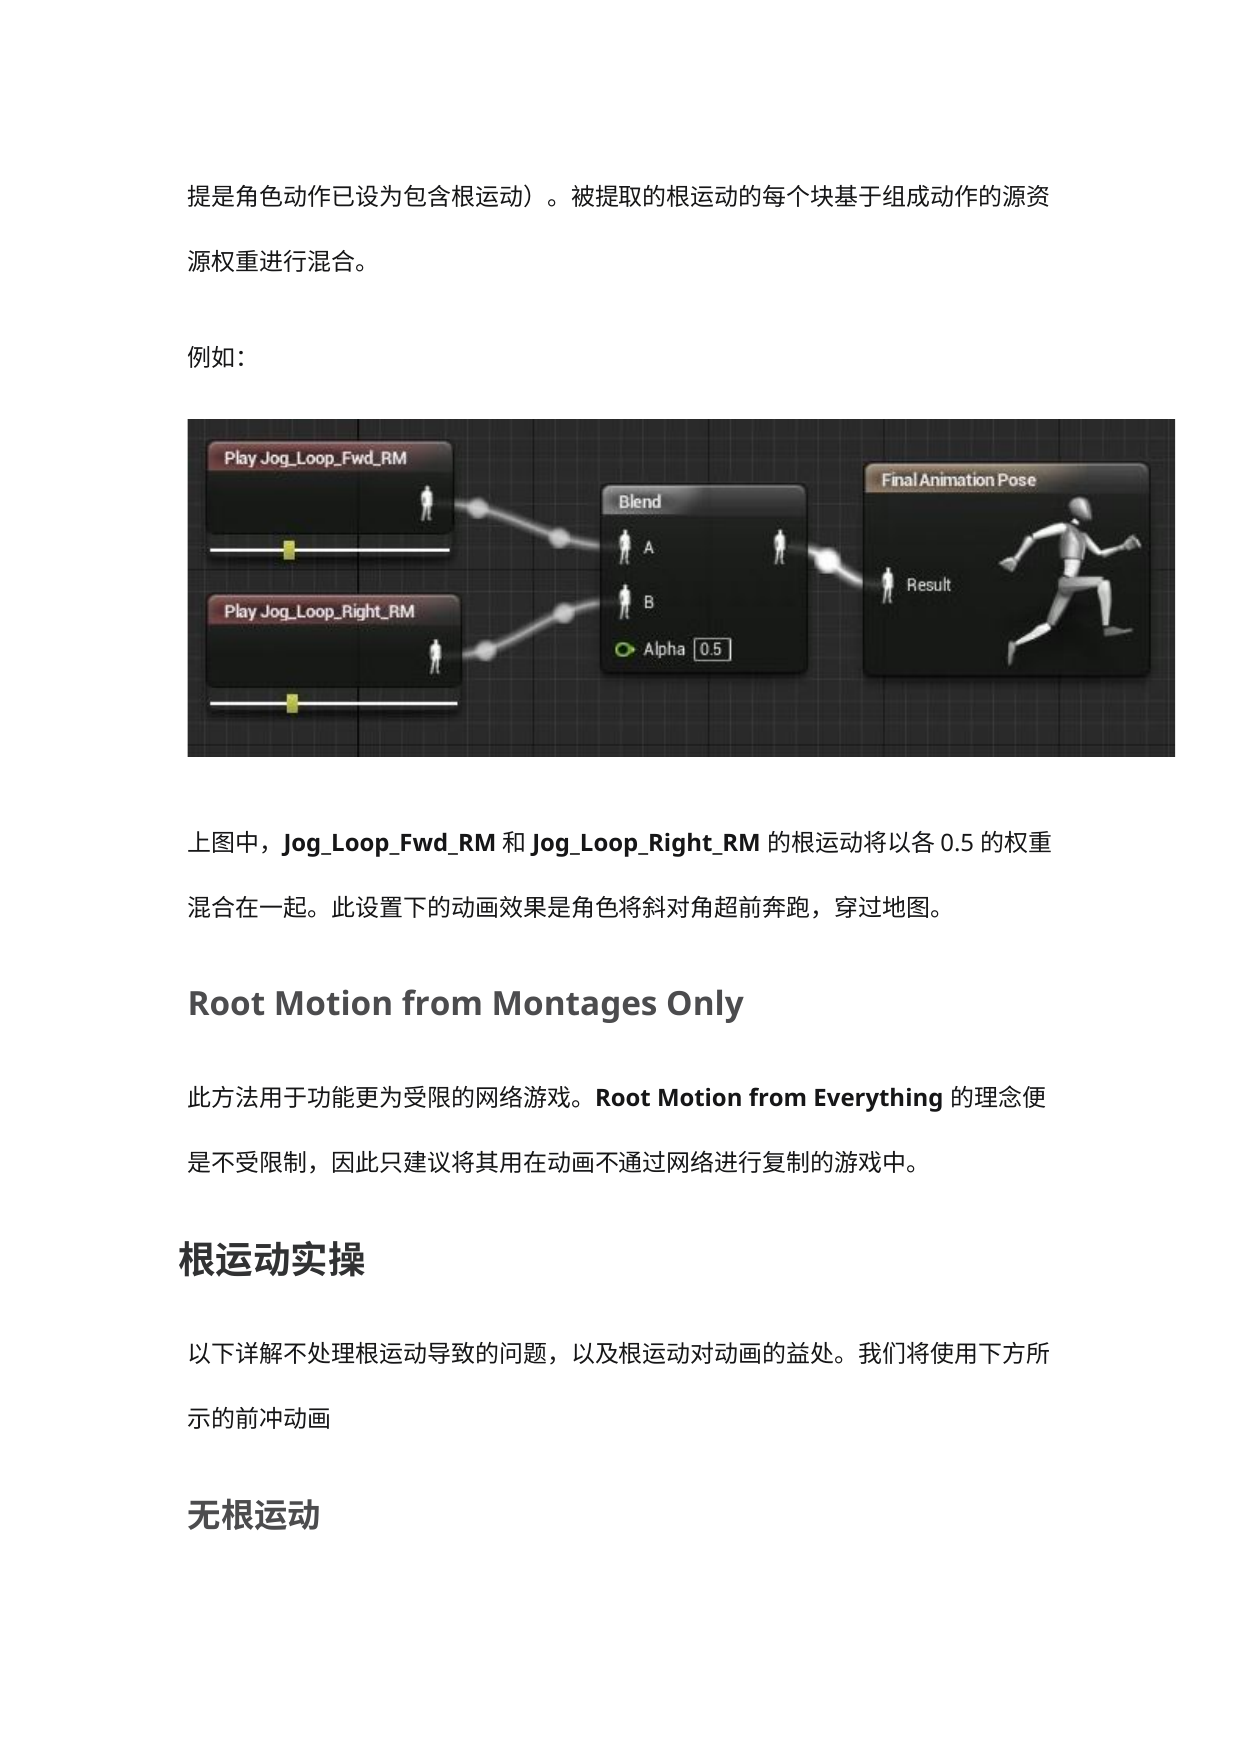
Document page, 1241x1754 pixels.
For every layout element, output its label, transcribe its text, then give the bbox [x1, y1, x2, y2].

text 以下详解不处理根运动导致的问题，以及根运动对动画的益处。我们将使用下方所示的前冲动画 [187, 1319, 1053, 1449]
text 无根运动 [187, 1480, 1053, 1545]
text 上图中，Jog_Loop_Fwd_RM 和 Jog_Loop_Right_RM 的根运动将以各 0.5 的权重混合在一起。此设置下的动画效果是角色将斜对角超前奔跑，穿过地图。 [187, 808, 1053, 938]
text 例如： [187, 323, 1053, 388]
text 此方法用于功能更为受限的网络游戏。Root Motion from Everything 的理念便是不受限制，因此只建议将其用在动画不通过网络进行复制的游戏中。 [187, 1064, 1053, 1194]
text Root Motion from Montages Only [187, 969, 1053, 1034]
picture [187, 419, 1175, 757]
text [187, 162, 1053, 292]
text 根运动实操 [178, 1225, 1062, 1290]
